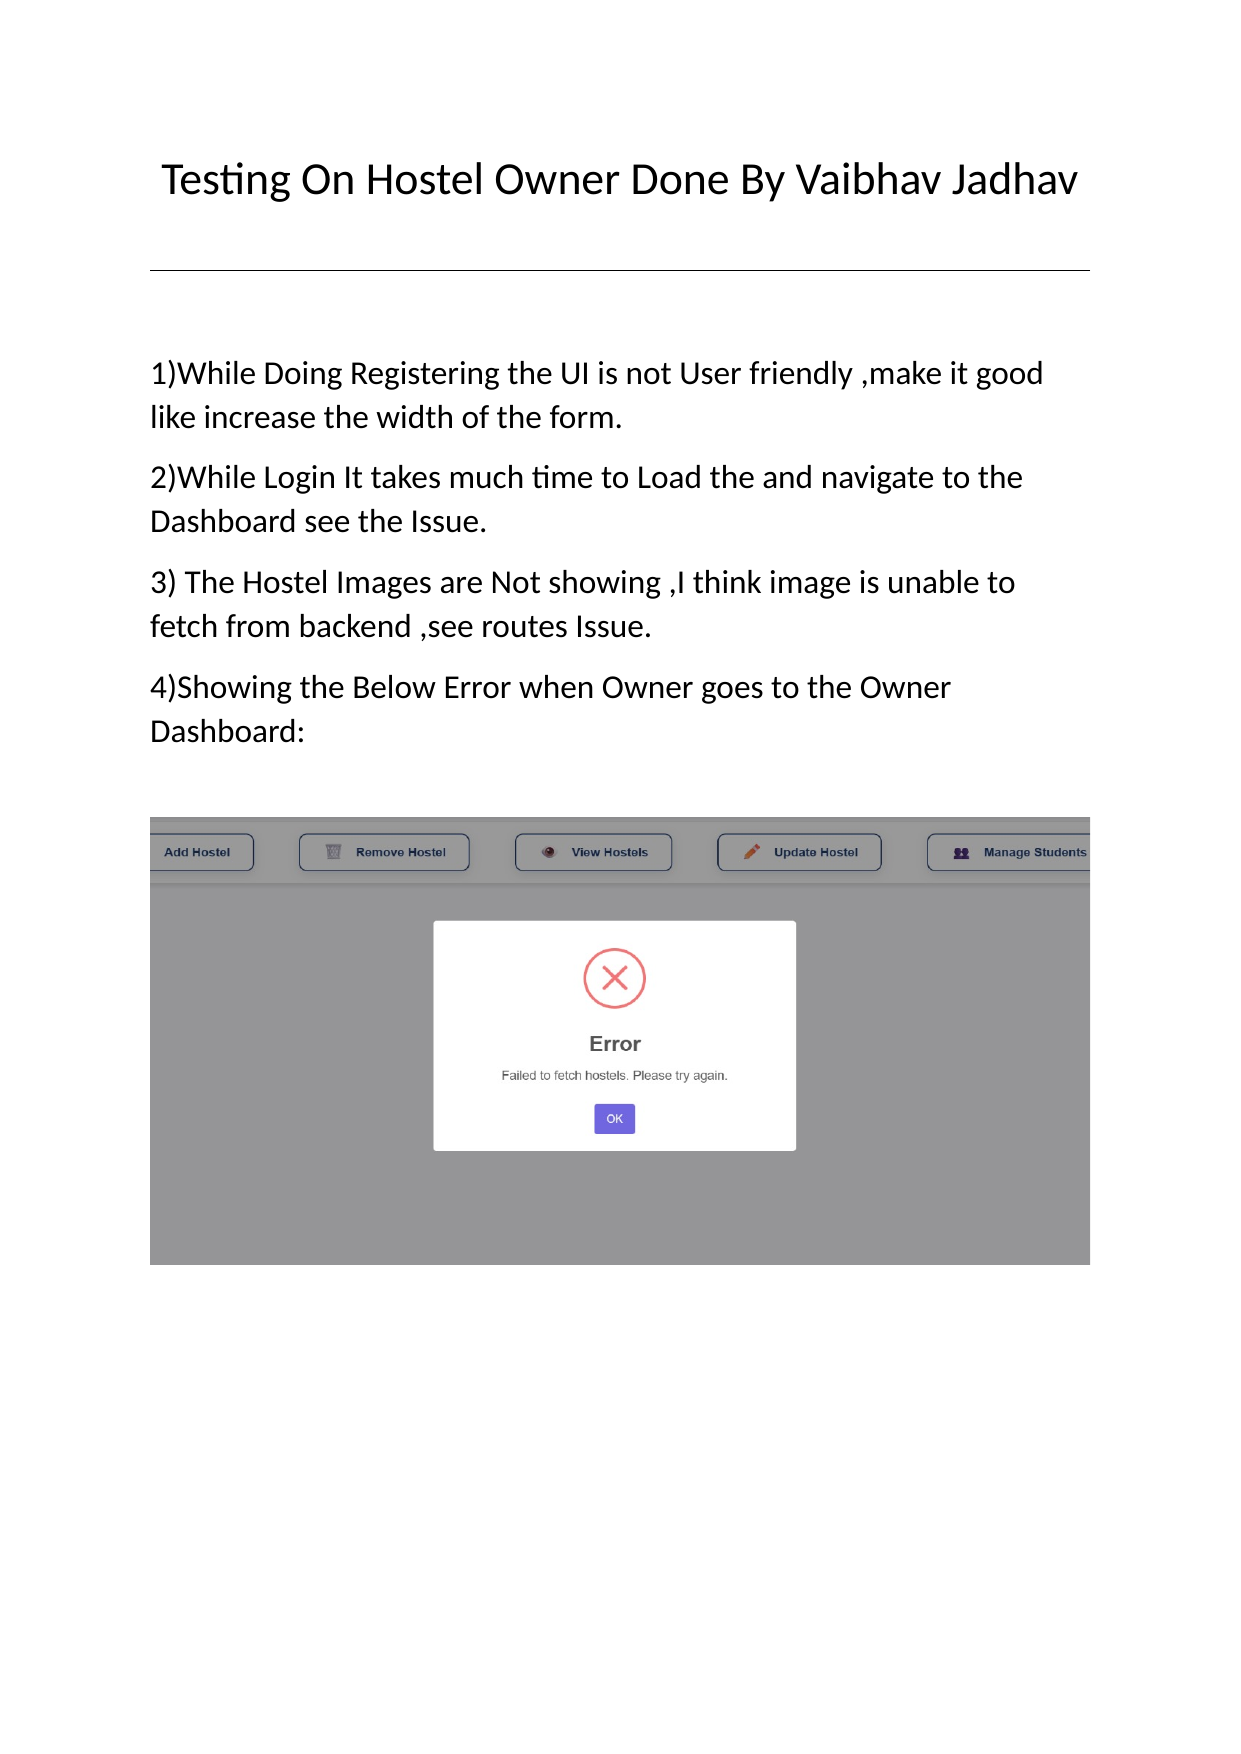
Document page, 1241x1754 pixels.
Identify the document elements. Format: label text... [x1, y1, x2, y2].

picture [150, 817, 1091, 1265]
text 3) The Hostel Images are Not showing ,I think image is unable to fetch from backend ,see routes Issue. [150, 561, 1090, 646]
text 1)While Doing Registering the UI is not User friendly ,make it good like increase the width of the form. [150, 352, 1090, 437]
text Testing On Hostel Owner Done By Vaibhav Jadhav [150, 150, 1090, 206]
text 2)While Login It takes much time to Load the and navigate to the Dashboard see the Issue. [150, 456, 1090, 541]
text 4)Showing the Below Error when Owner goes to the Owner Dashboard: [150, 666, 1090, 750]
